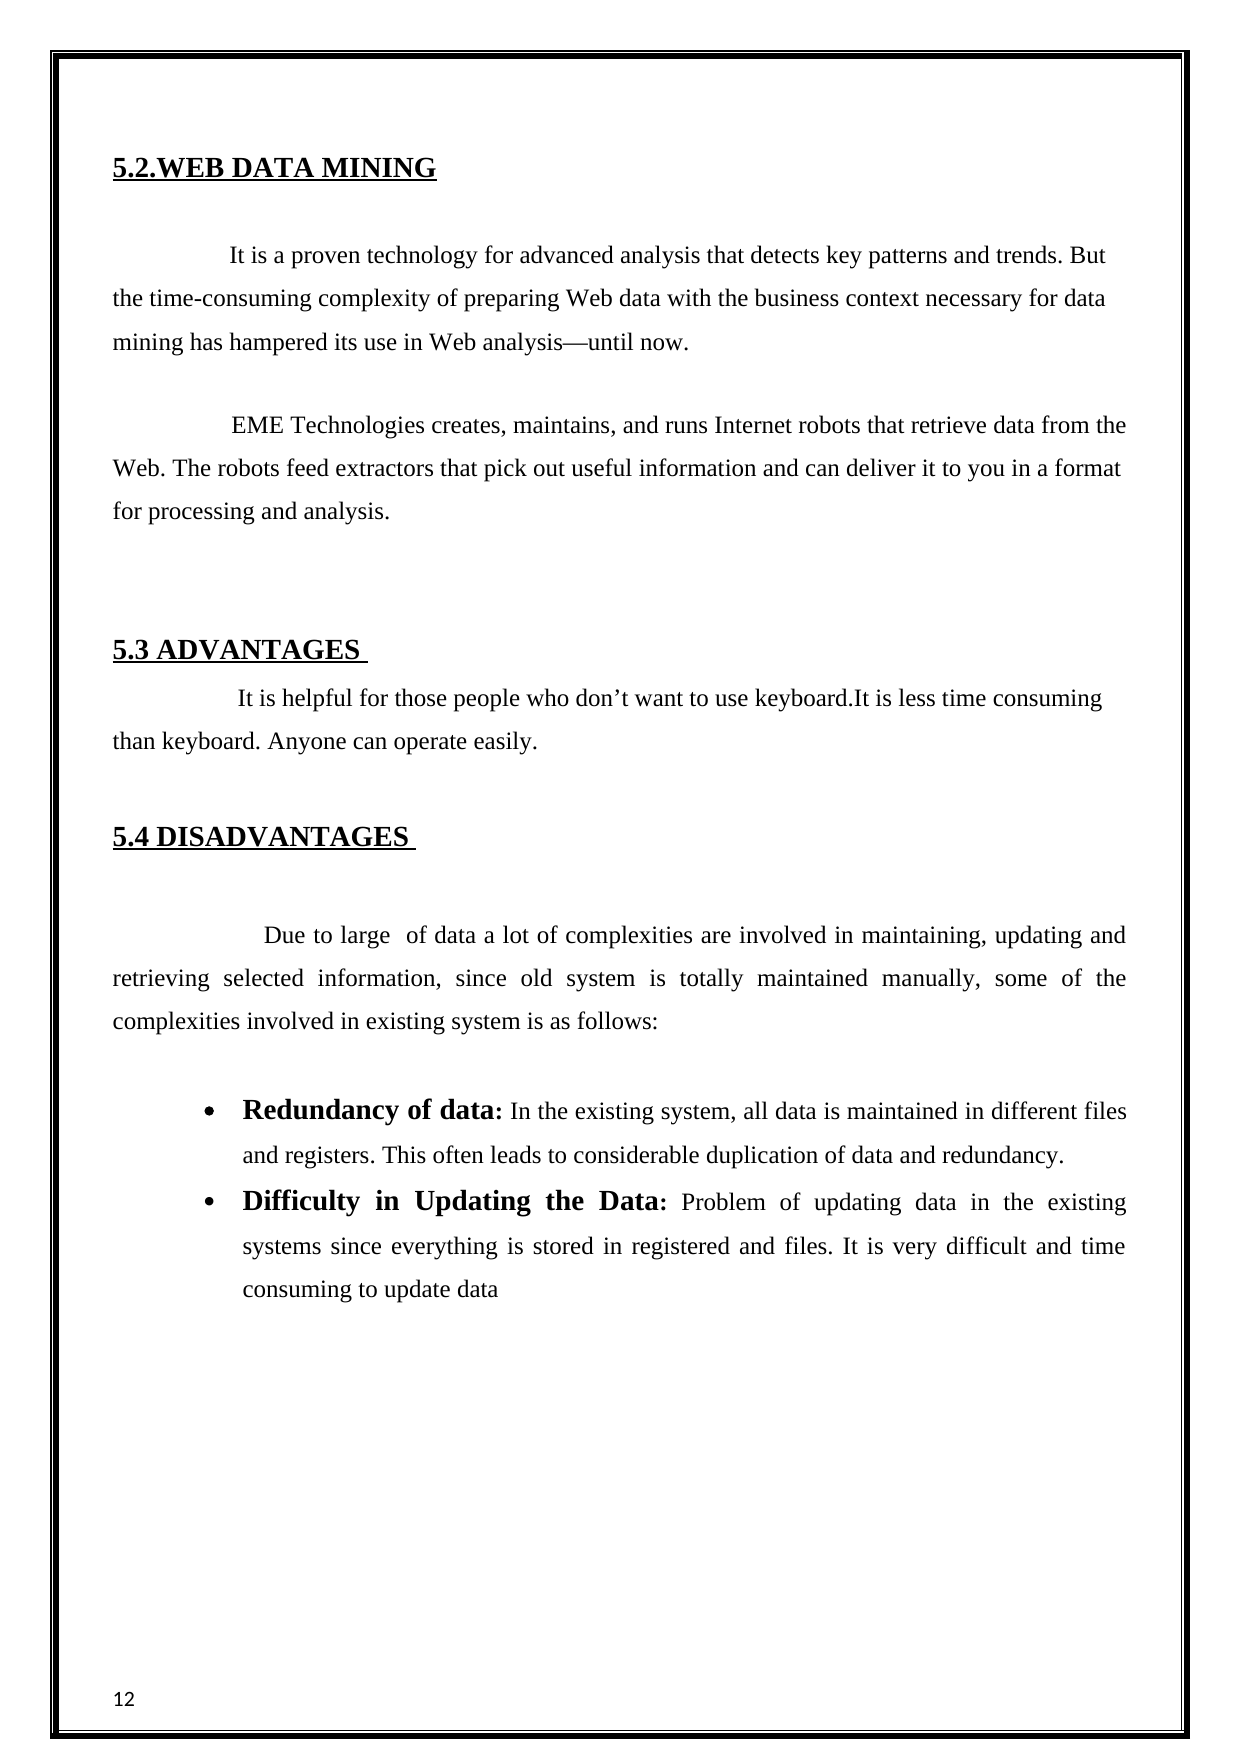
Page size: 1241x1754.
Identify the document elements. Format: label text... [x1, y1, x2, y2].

text Due to large of data a lot of complexities are involved in maintaining, updating and retrieving selected information, since old system is totally maintained manually, some of the complexities involved in existing system is as follows: [112, 920, 1128, 1035]
list Difficulty in Updating the Data: Problem of updating data in the existing systems since everything is stored in registered and files. It is very difficult and time consuming to update data [205, 1183, 1128, 1303]
text 5.3 ADVANTAGES [112, 632, 1128, 666]
list Redundancy of data: In the existing system, all data is maintained in different files and registers. This often leads to considerable duplication of data and redundancy. [205, 1092, 1128, 1169]
text 5.4 DISADVANTAGES [112, 819, 1128, 853]
text It is a proven technology for advanced analysis that detects key patterns and trends. But the time-consuming complexity of preparing Web data with the business context necessary for data mining has hampered its use in Web analysis—until now. [112, 240, 1128, 355]
text It is helpful for those people who don’t want to use keyboard.It is less time consuming than keyboard. Anyone can operate easily. [112, 683, 1128, 755]
text 5.2.WEB DATA MINING [112, 150, 1128, 183]
text EME Technologies creates, maintains, and runs Internet robots that retrieve data from the Web. The robots feed extractors that pick out useful information and can deliver it to you in a format for processing and analysis. [112, 410, 1128, 525]
